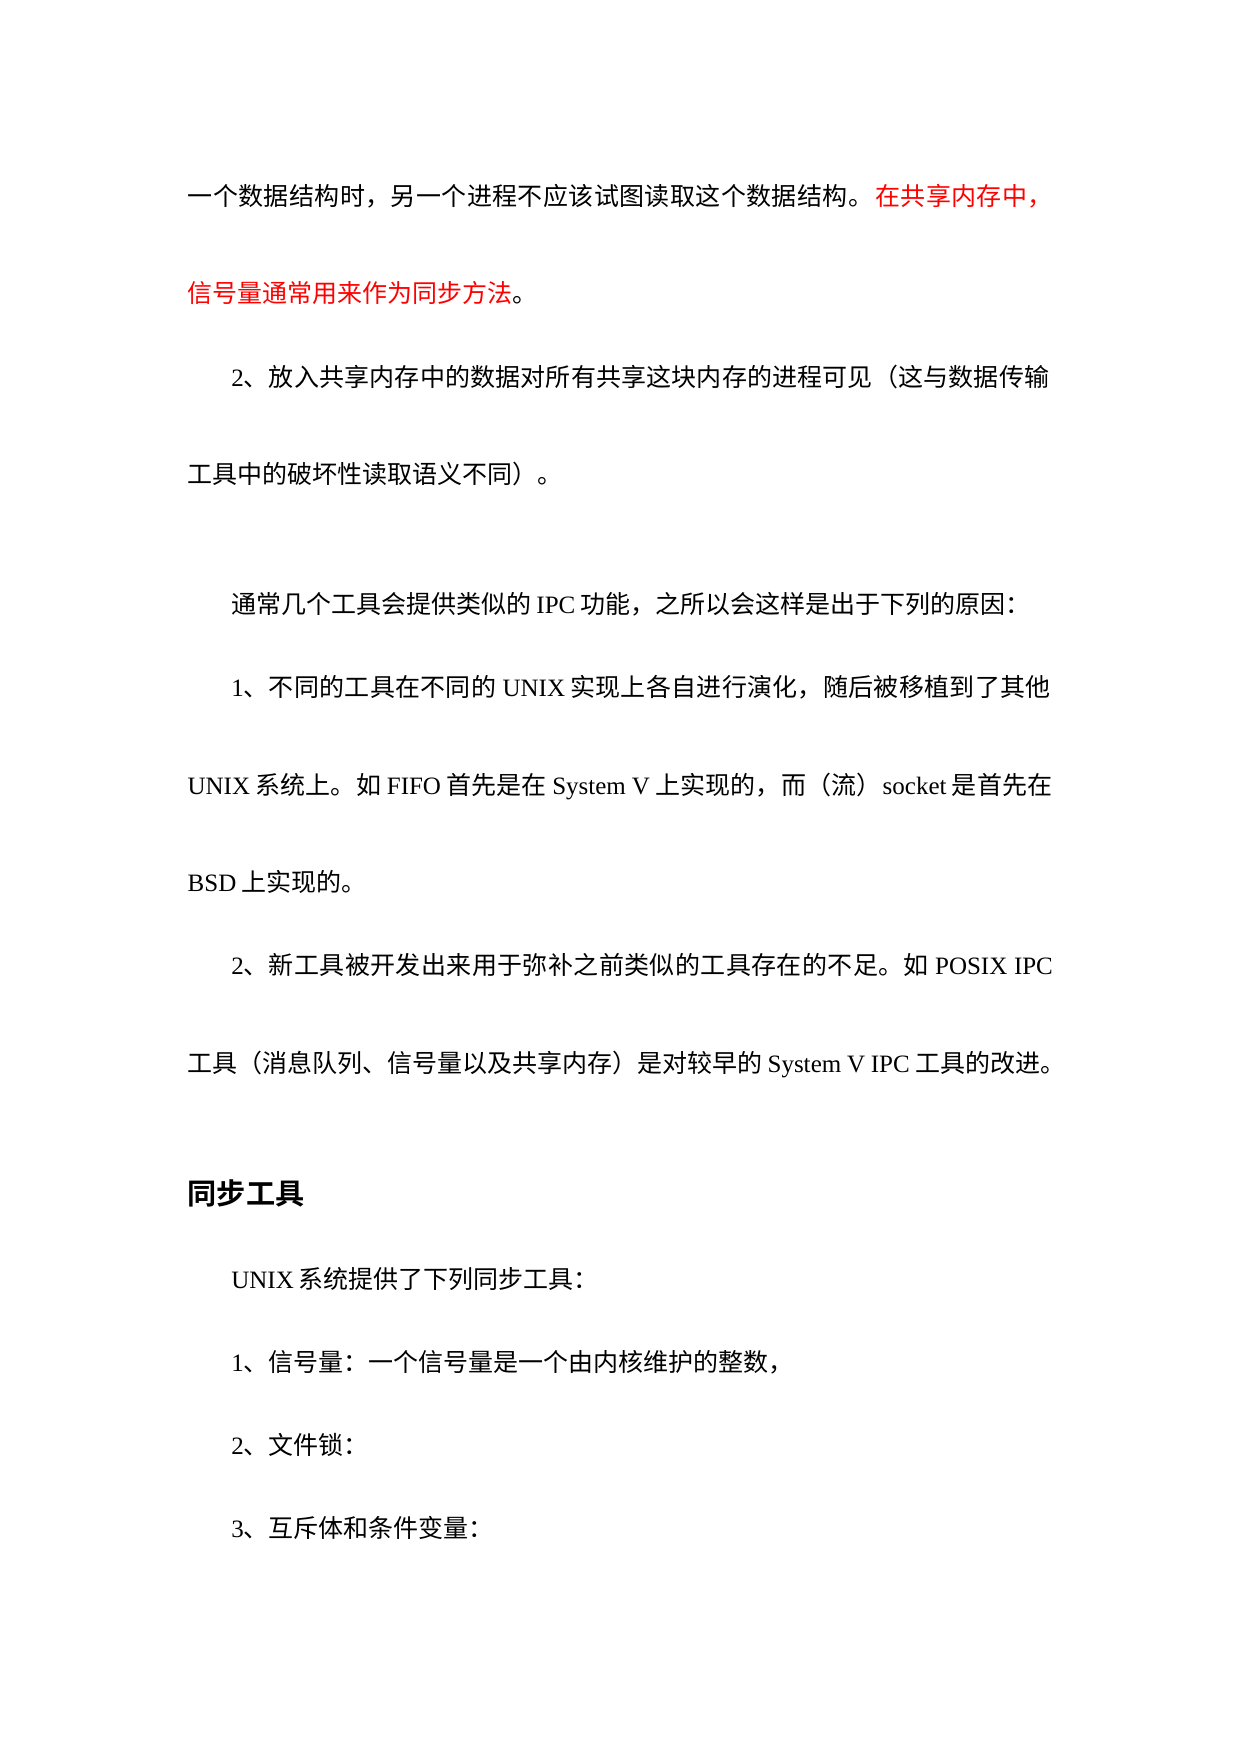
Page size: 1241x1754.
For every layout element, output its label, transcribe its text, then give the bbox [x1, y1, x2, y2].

text UNIX系统提供了下列同步工具： [187, 1245, 1053, 1310]
list 信号量：一个信号量是一个由内核维护的整数， [187, 1328, 1053, 1393]
list 新工具被开发出来用于弥补之前类似的工具存在的不足。如POSIX IPC工具（消息队列、信号量以及共享内存）是对较早的System V IPC工具的改进。 [187, 931, 1053, 1094]
list 放入共享内存中的数据对所有共享这块内存的进程可见（这与数据传输工具中的破坏性读取语义不同）。 [187, 343, 1053, 505]
text 通常几个工具会提供类似的IPC功能，之所以会这样是出于下列的原因： [187, 570, 1053, 635]
list 不同的工具在不同的UNIX实现上各自进行演化，随后被移植到了其他UNIX系统上。如FIFO首先是在System V上实现的，而（流）socket是首先在BSD上实现的。 [187, 653, 1053, 913]
list 互斥体和条件变量： [187, 1494, 1053, 1559]
subtitle 同步工具 [187, 1159, 1053, 1224]
list 尽管共享内存的通信速度更快，但是速度上的优势是用来弥补需要对共享内存上发生的操作进行同步的不足的。如当一个进程正在更新共享内存中的一个数据结构时，另一个进程不应该试图读取这个数据结构。在共享内存中，信号量通常用来作为同步方法。 [187, 162, 1053, 324]
list 文件锁： [187, 1411, 1053, 1476]
